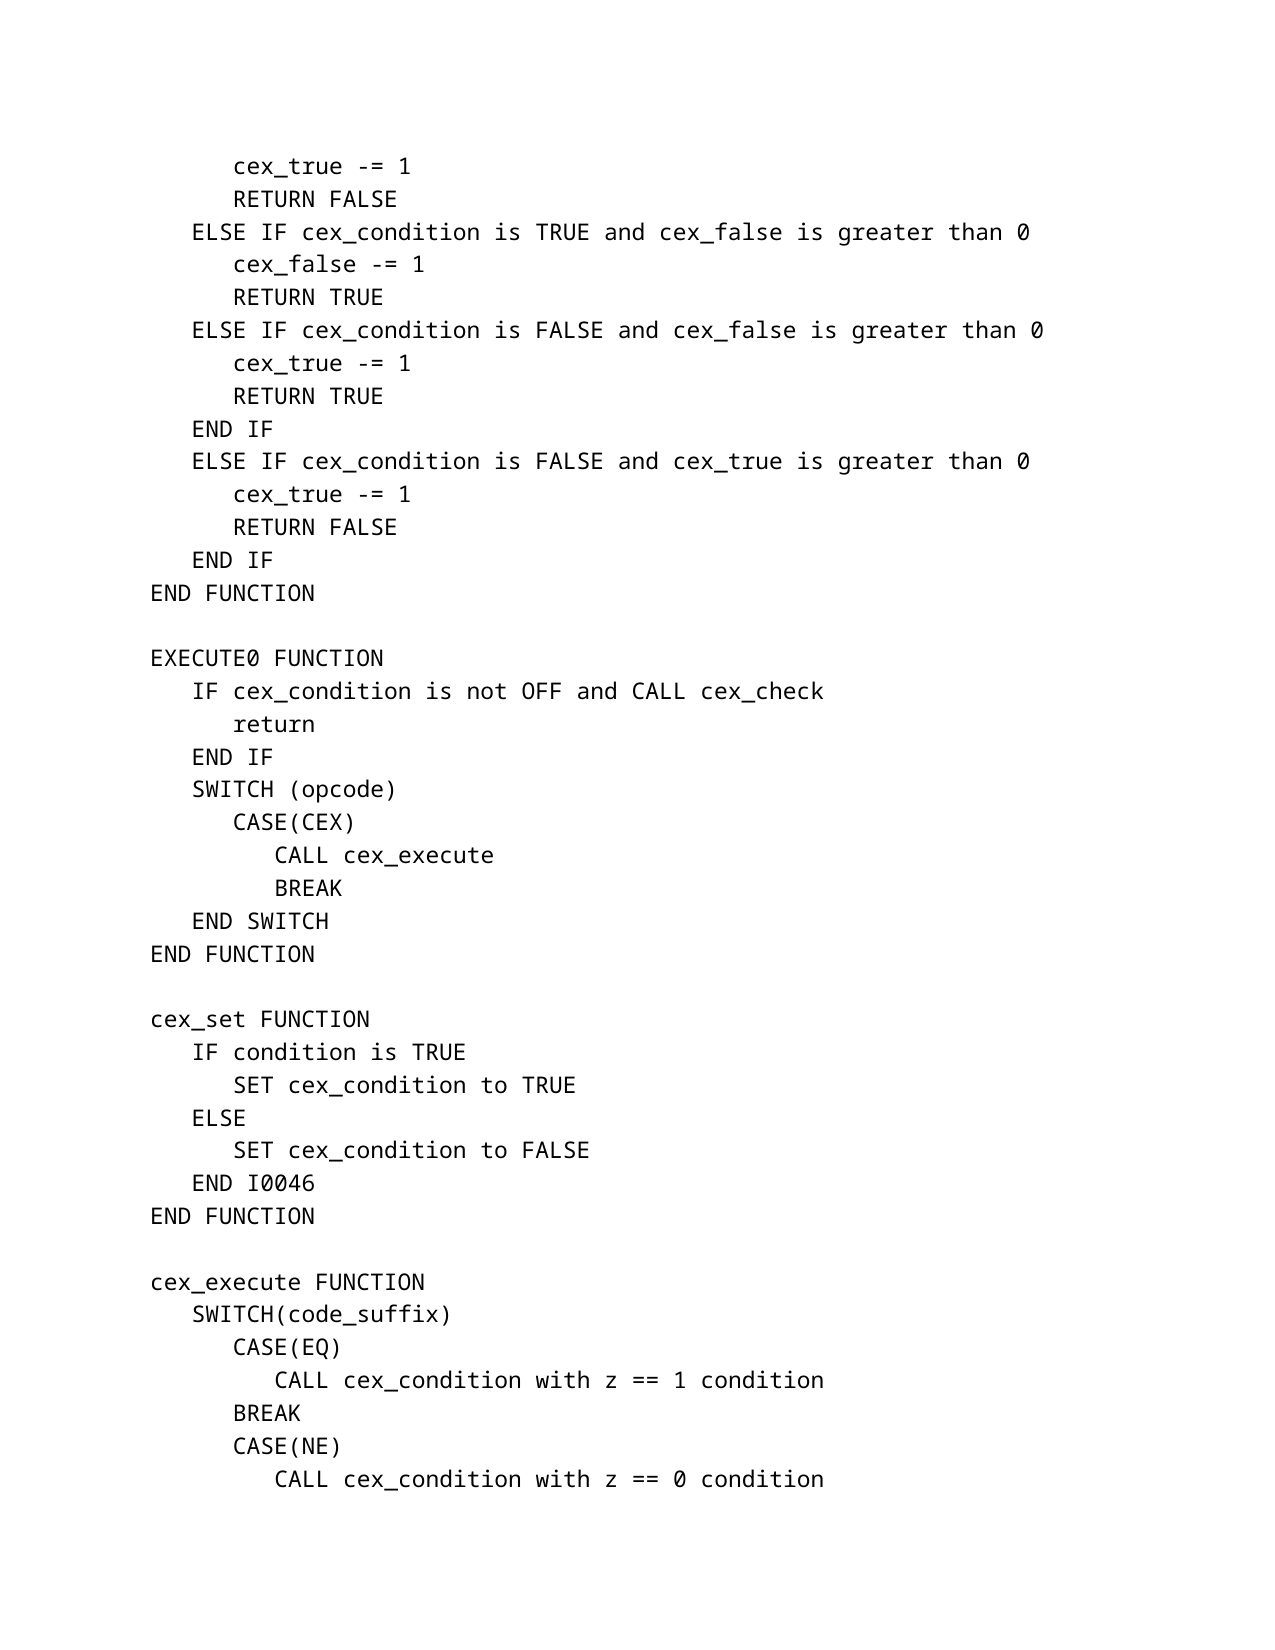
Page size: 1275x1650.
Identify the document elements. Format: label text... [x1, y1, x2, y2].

text cex_execute FUNCTION [150, 1266, 1125, 1297]
text IF condition is TRUE [150, 1036, 1125, 1067]
text END FUNCTION [150, 1200, 1125, 1231]
text CASE(EQ) [150, 1331, 1125, 1362]
text END FUNCTION [150, 937, 1125, 969]
text END IF [150, 544, 1125, 575]
text cex_set FUNCTION [150, 1003, 1125, 1034]
text CASE(CEX) [150, 806, 1125, 837]
text SWITCH(code_suffix) [150, 1298, 1125, 1330]
text cex_true -= 1 [150, 150, 1125, 181]
text ELSE IF cex_condition is FALSE and cex_true is greater than 0 [150, 445, 1125, 477]
text CALL cex_condition with z == 0 condition [150, 1462, 1125, 1494]
text CASE(NE) [150, 1430, 1125, 1461]
text END SWITCH [150, 905, 1125, 936]
text SWITCH (opcode) [150, 773, 1125, 805]
text SET cex_condition to TRUE [150, 1069, 1125, 1100]
text ELSE IF cex_condition is TRUE and cex_false is greater than 0 [150, 216, 1125, 247]
text ELSE IF cex_condition is FALSE and cex_false is greater than 0 [150, 314, 1125, 345]
text RETURN FALSE [150, 511, 1125, 542]
text cex_false -= 1 [150, 248, 1125, 280]
text cex_true -= 1 [150, 347, 1125, 378]
text RETURN FALSE [150, 183, 1125, 214]
text IF cex_condition is not OFF and CALL cex_check [150, 675, 1125, 706]
text RETURN TRUE [150, 281, 1125, 312]
text cex_true -= 1 [150, 478, 1125, 509]
text EXECUTE0 FUNCTION [150, 642, 1125, 673]
text BREAK [150, 1397, 1125, 1428]
text END IF [150, 412, 1125, 444]
text END FUNCTION [150, 577, 1125, 608]
text END IF [150, 741, 1125, 772]
text RETURN TRUE [150, 380, 1125, 411]
text BREAK [150, 872, 1125, 903]
text END I0046 [150, 1167, 1125, 1198]
text SET cex_condition to FALSE [150, 1134, 1125, 1166]
text CALL cex_condition with z == 1 condition [150, 1364, 1125, 1395]
text CALL cex_execute [150, 839, 1125, 870]
text return [150, 708, 1125, 739]
text ELSE [150, 1102, 1125, 1133]
